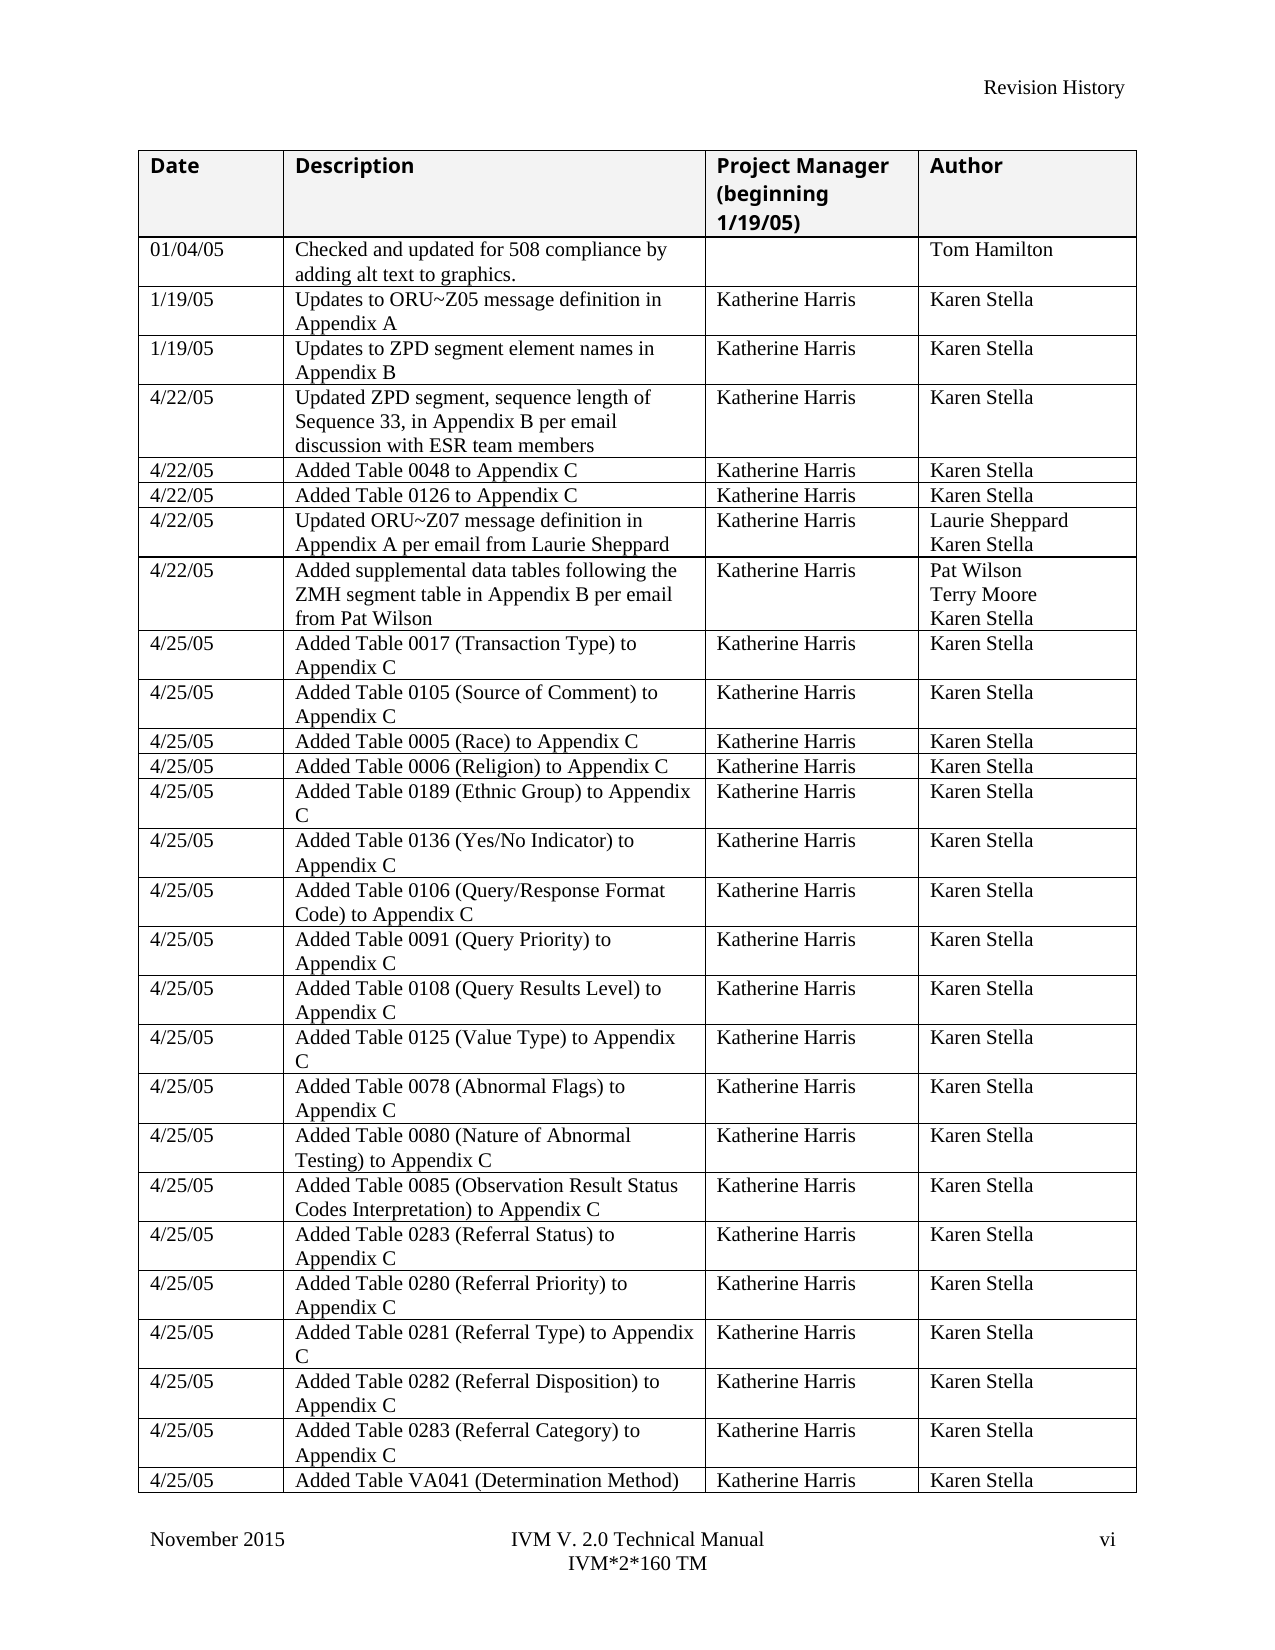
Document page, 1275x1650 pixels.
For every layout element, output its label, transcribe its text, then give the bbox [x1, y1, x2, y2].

table_cell Added Table 0108 (Query Results Level) to Appendix C [284, 976, 705, 1024]
table_cell Katherine Harris [706, 1124, 918, 1172]
table_cell Added Table 0017 (Transaction Type) to Appendix C [284, 631, 705, 679]
table_cell Katherine Harris [706, 829, 918, 877]
table_cell Katherine Harris [706, 336, 918, 384]
table_cell Added Table 0085 (Observation Result Status Codes Interpretation) to Appendix C [284, 1173, 705, 1221]
table_cell Katherine Harris [706, 878, 918, 926]
table_cell Karen Stella [919, 927, 1136, 975]
table_cell Added Table 0105 (Source of Comment) to Appendix C [284, 680, 705, 728]
table_cell Updated ORU~Z07 message definition in Appendix A per email from Laurie Sheppard [284, 508, 705, 556]
table_cell Laurie Sheppard Karen Stella [919, 508, 1136, 556]
table_cell Karen Stella [919, 631, 1136, 679]
table_header Project Manager (beginning 1/19/05) [706, 151, 918, 236]
table_cell Karen Stella [919, 1173, 1136, 1221]
table_cell Added Table 0091 (Query Priority) to Appendix C [284, 927, 705, 975]
table_cell 4/25/05 [139, 1419, 283, 1467]
table_cell Katherine Harris [706, 385, 918, 457]
table_cell Katherine Harris [706, 754, 918, 778]
table_header Description [284, 151, 705, 236]
table_cell 4/25/05 [139, 1124, 283, 1172]
table_cell Karen Stella [919, 336, 1136, 384]
table_cell Checked and updated for 508 compliance by adding alt text to graphics. [284, 238, 705, 286]
table_cell Updates to ORU~Z05 message definition in Appendix A [284, 287, 705, 335]
table_cell 1/19/05 [139, 287, 283, 335]
table_cell Karen Stella [919, 1222, 1136, 1270]
table_cell Karen Stella [919, 829, 1136, 877]
table_cell Katherine Harris [706, 1419, 918, 1467]
table_cell Added Table 0283 (Referral Category) to Appendix C [284, 1419, 705, 1467]
table_cell [706, 238, 918, 286]
table_cell 4/22/05 [139, 483, 283, 507]
table_cell Katherine Harris [706, 558, 918, 630]
table_cell Updated ZPD segment, sequence length of Sequence 33, in Appendix B per email discussion with ESR team members [284, 385, 705, 457]
table_cell Added Table 0125 (Value Type) to Appendix C [284, 1025, 705, 1073]
table_cell Katherine Harris [706, 1468, 918, 1492]
table_cell Added supplemental data tables following the ZMH segment table in Appendix B per email from Pat Wilson [284, 558, 705, 630]
table_cell Katherine Harris [706, 631, 918, 679]
table_cell Katherine Harris [706, 729, 918, 753]
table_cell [284, 1468, 705, 1492]
table_cell Pat Wilson Terry Moore Karen Stella [919, 558, 1136, 630]
table_cell 01/04/05 [139, 238, 283, 286]
table_cell Karen Stella [919, 1074, 1136, 1122]
table_cell Updates to ZPD segment element names in Appendix B [284, 336, 705, 384]
table_cell Added Table 0048 to Appendix C [284, 458, 705, 482]
table_cell 4/25/05 [139, 1074, 283, 1122]
table_header Date [139, 151, 283, 236]
table_cell 4/25/05 [139, 927, 283, 975]
table_cell Katherine Harris [706, 1025, 918, 1073]
table_cell 4/22/05 [139, 558, 283, 630]
table_cell 4/25/05 [139, 631, 283, 679]
table_cell Katherine Harris [706, 1173, 918, 1221]
table_cell Added Table 0136 (Yes/No Indicator) to Appendix C [284, 829, 705, 877]
table_cell Karen Stella [919, 1320, 1136, 1368]
table_cell Added Table 0189 (Ethnic Group) to Appendix C [284, 779, 705, 827]
table_cell Karen Stella [919, 1271, 1136, 1319]
table_cell Karen Stella [919, 779, 1136, 827]
table_cell Added Table 0006 (Religion) to Appendix C [284, 754, 705, 778]
table_cell Karen Stella [919, 287, 1136, 335]
table_cell 4/25/05 [139, 729, 283, 753]
table_cell Katherine Harris [706, 508, 918, 556]
table_cell Karen Stella [919, 729, 1136, 753]
table_cell Katherine Harris [706, 680, 918, 728]
table_cell 4/25/05 [139, 779, 283, 827]
table_cell 4/25/05 [139, 1271, 283, 1319]
table_cell Added Table 0126 to Appendix C [284, 483, 705, 507]
table_cell Karen Stella [919, 458, 1136, 482]
table_cell Katherine Harris [706, 1074, 918, 1122]
table_cell Added Table 0283 (Referral Status) to Appendix C [284, 1222, 705, 1270]
table_cell Added Table 0106 (Query/Response Format Code) to Appendix C [284, 878, 705, 926]
table_cell 4/25/05 [139, 1222, 283, 1270]
table_cell 4/25/05 [139, 1173, 283, 1221]
table_cell Katherine Harris [706, 1320, 918, 1368]
table_cell 4/22/05 [139, 458, 283, 482]
table_cell Karen Stella [919, 1124, 1136, 1172]
table_cell Added Table 0080 (Nature of Abnormal Testing) to Appendix C [284, 1124, 705, 1172]
table_cell 4/25/05 [139, 754, 283, 778]
table_cell 4/25/05 [139, 829, 283, 877]
table_cell Katherine Harris [706, 1222, 918, 1270]
table_cell Katherine Harris [706, 1369, 918, 1417]
table_cell Katherine Harris [706, 927, 918, 975]
table_cell Katherine Harris [706, 458, 918, 482]
table_cell Karen Stella [919, 1419, 1136, 1467]
table_cell 4/25/05 [139, 1320, 283, 1368]
table_cell Karen Stella [919, 483, 1136, 507]
table_cell 4/25/05 [139, 1025, 283, 1073]
table_cell Katherine Harris [706, 1271, 918, 1319]
table_cell 4/25/05 [139, 680, 283, 728]
table_cell Karen Stella [919, 878, 1136, 926]
table_cell Karen Stella [919, 385, 1136, 457]
table_cell 4/25/05 [139, 1468, 283, 1492]
table_cell Karen Stella [919, 754, 1136, 778]
table_cell Karen Stella [919, 1468, 1136, 1492]
table_cell Katherine Harris [706, 287, 918, 335]
table_cell Tom Hamilton [919, 238, 1136, 286]
table_cell Karen Stella [919, 976, 1136, 1024]
table_header Author [919, 151, 1136, 236]
table_cell Karen Stella [919, 680, 1136, 728]
table_cell Added Table 0280 (Referral Priority) to Appendix C [284, 1271, 705, 1319]
table_cell Added Table 0282 (Referral Disposition) to Appendix C [284, 1369, 705, 1417]
table_cell 4/22/05 [139, 508, 283, 556]
table_cell Karen Stella [919, 1369, 1136, 1417]
table_cell Katherine Harris [706, 779, 918, 827]
table_cell Added Table 0281 (Referral Type) to Appendix C [284, 1320, 705, 1368]
table_cell 4/25/05 [139, 878, 283, 926]
table_cell Added Table 0005 (Race) to Appendix C [284, 729, 705, 753]
table_cell Karen Stella [919, 1025, 1136, 1073]
table_cell 4/22/05 [139, 385, 283, 457]
table_cell 4/25/05 [139, 1369, 283, 1417]
table_cell Katherine Harris [706, 483, 918, 507]
table_cell Katherine Harris [706, 976, 918, 1024]
table_cell Added Table 0078 (Abnormal Flags) to Appendix C [284, 1074, 705, 1122]
table_cell 4/25/05 [139, 976, 283, 1024]
table_cell 1/19/05 [139, 336, 283, 384]
